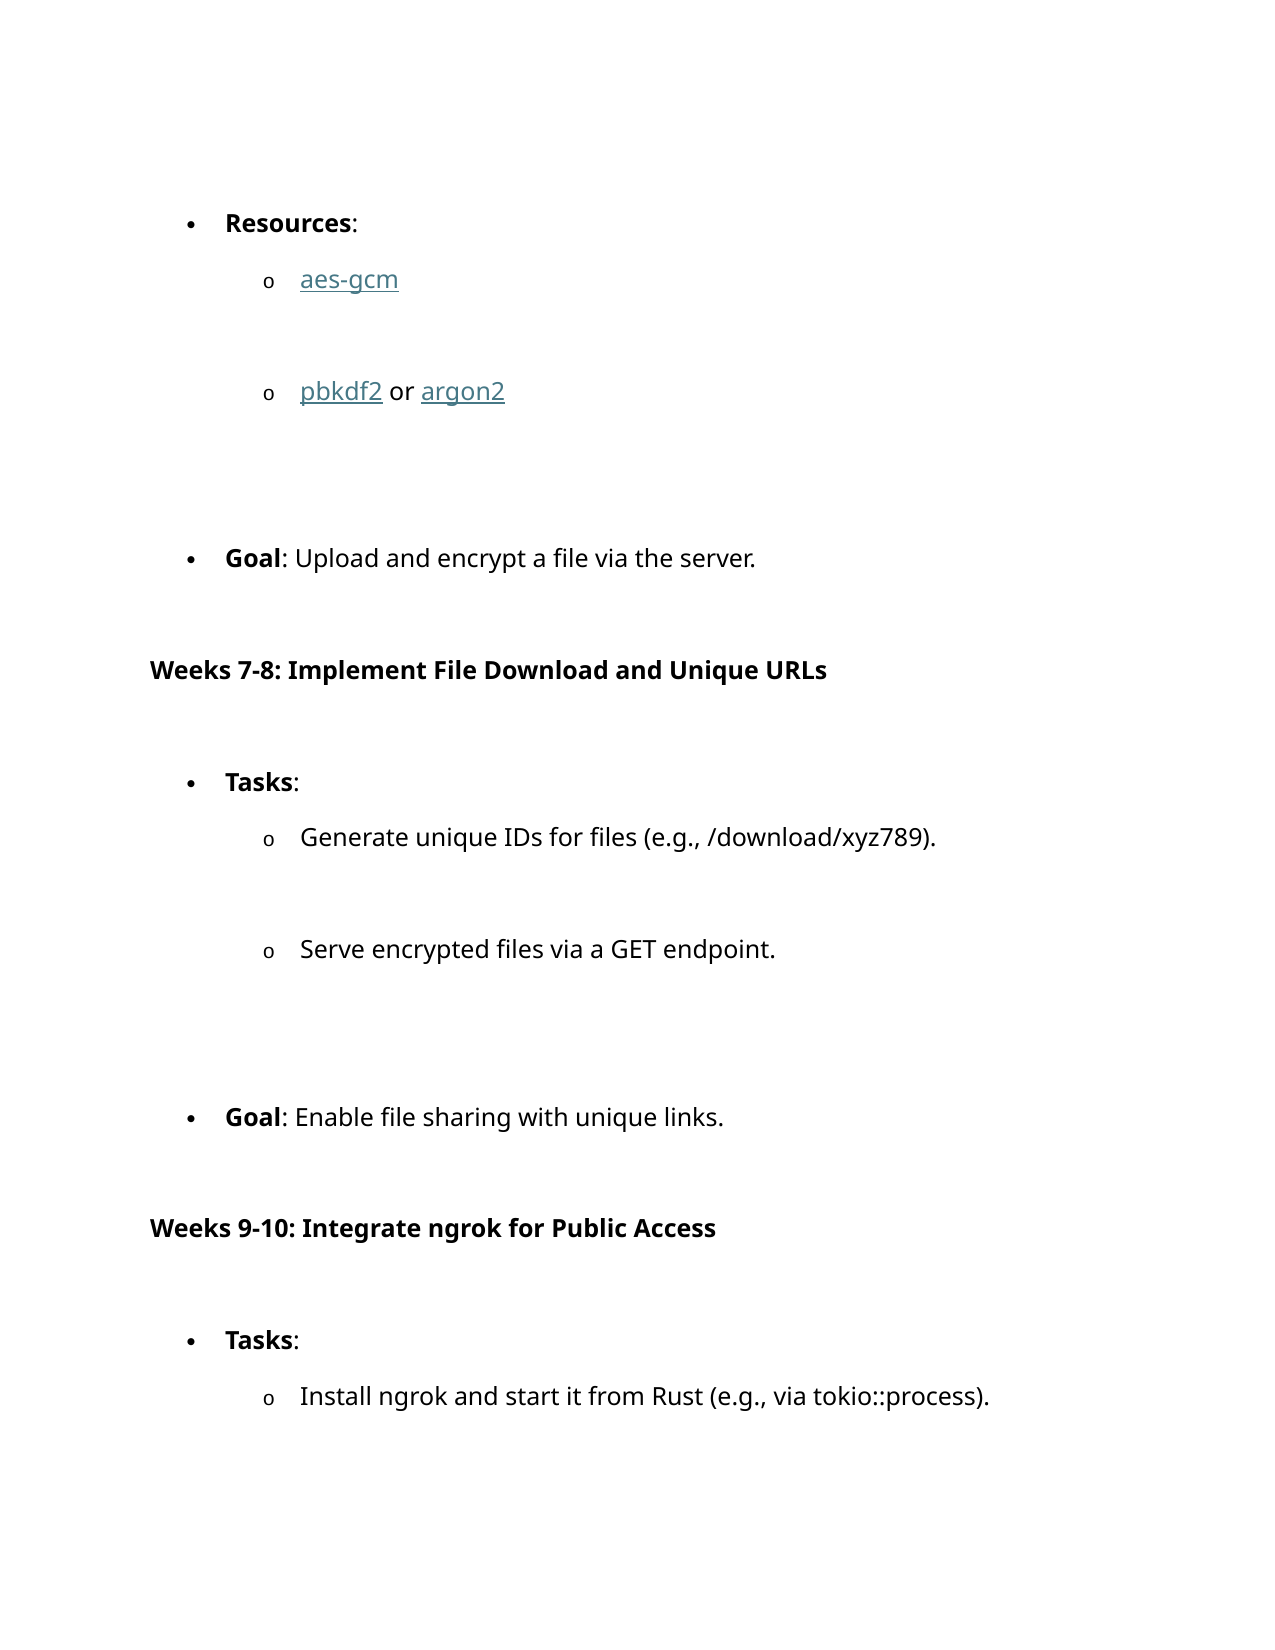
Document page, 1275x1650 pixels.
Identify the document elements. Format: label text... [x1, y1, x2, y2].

list Generate unique IDs for files (e.g., /download/xyz789). [262, 820, 1125, 854]
text Weeks 7-8: Implement File Download and Unique URLs [150, 652, 1125, 687]
list aes-gcm [262, 262, 1125, 296]
list Serve encrypted files via a GET endpoint. [262, 932, 1125, 966]
list Install ngrok and start it from Rust (e.g., via tokio::process). [262, 1378, 1125, 1412]
list Goal: Enable file sharing with unique links. [187, 1099, 1125, 1133]
list Tasks: [187, 1322, 1125, 1357]
list pbkdf2 or argon2 [262, 373, 1125, 407]
list Goal: Upload and encrypt a file via the server. [187, 541, 1125, 575]
list Resources: [187, 206, 1125, 240]
text Weeks 9-10: Integrate ngrok for Public Access [150, 1211, 1125, 1245]
list Tasks: [187, 764, 1125, 798]
